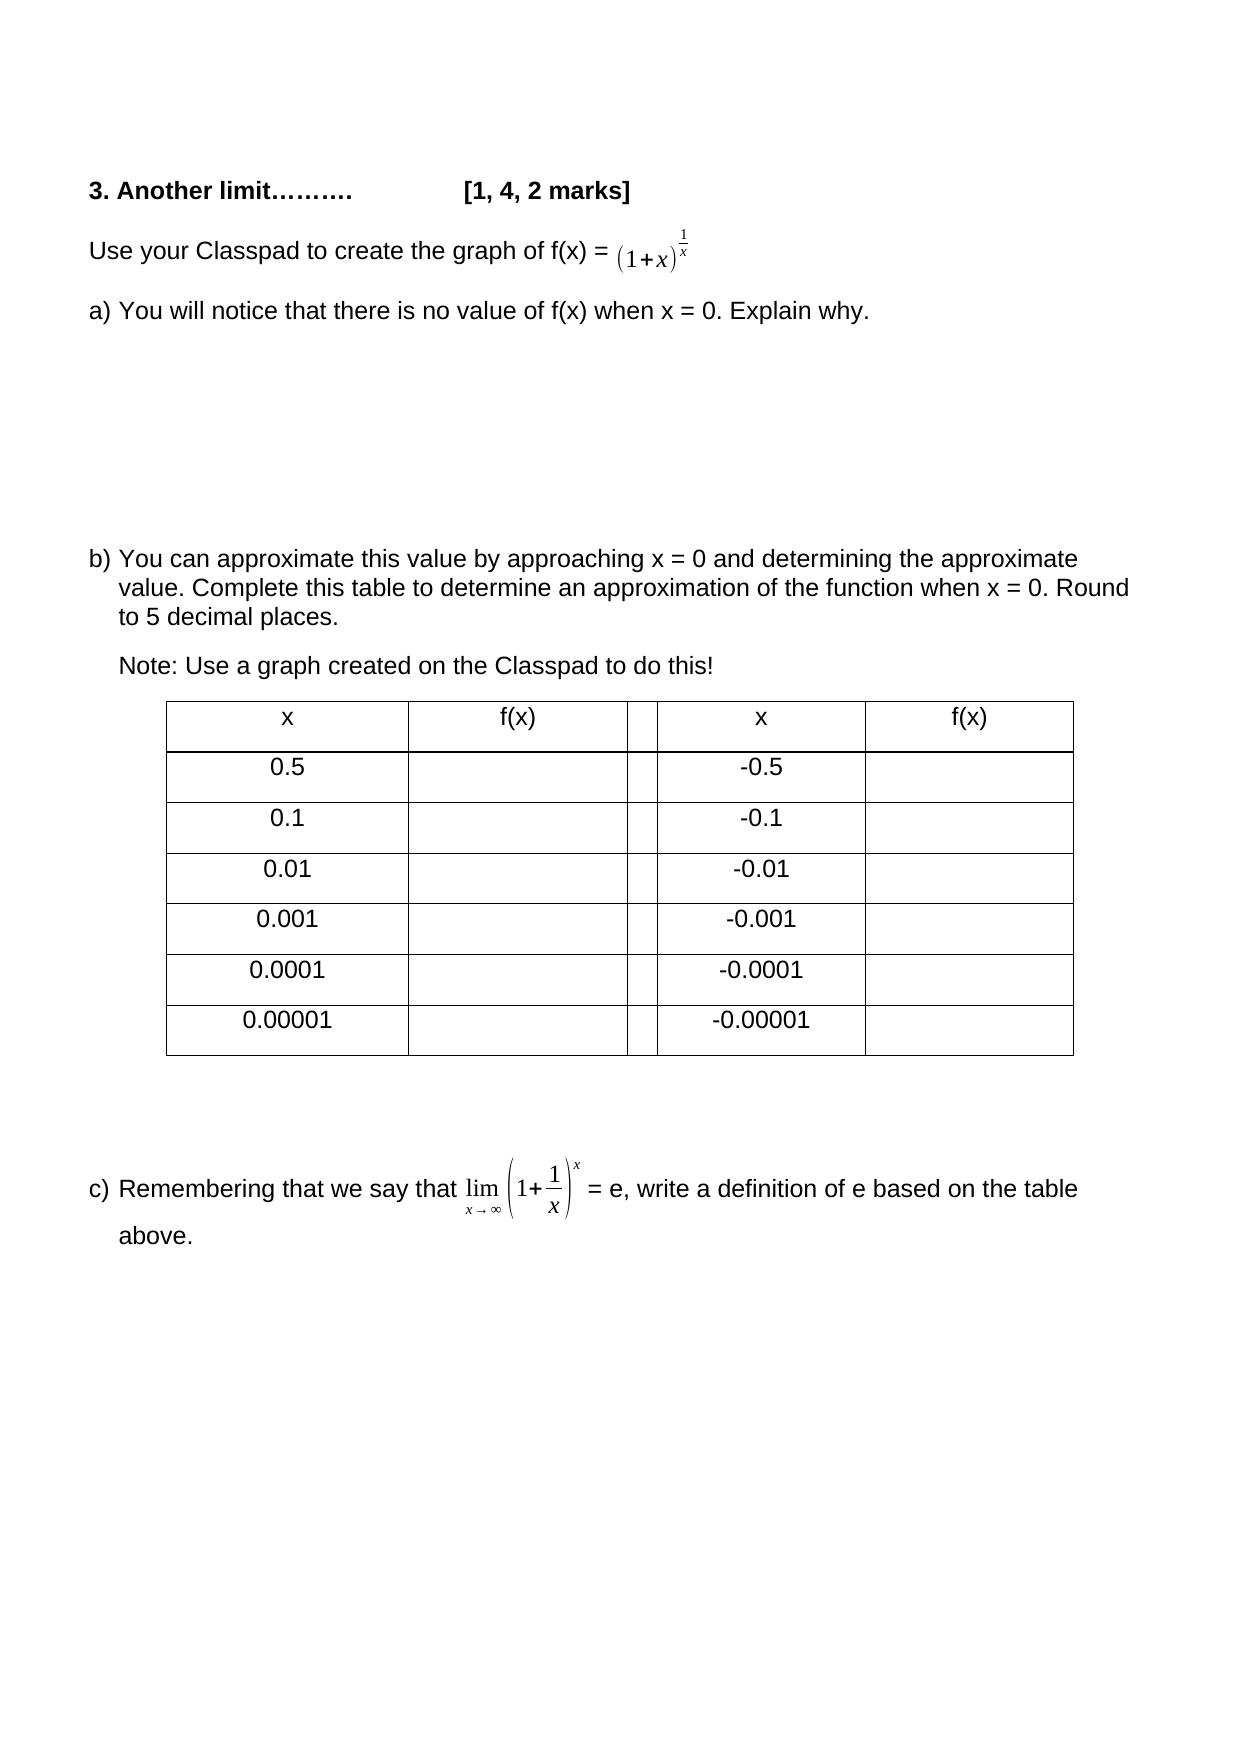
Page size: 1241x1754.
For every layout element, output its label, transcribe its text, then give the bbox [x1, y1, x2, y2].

table_cell -0.5 [658, 753, 865, 802]
table_cell [409, 955, 627, 1004]
text Use your Classpad to create the graph of f(x) = [89, 226, 1152, 275]
list You can approximate this value by approaching x = 0 and determining the approximate value. Complete this table to determine an approximation of the function when x = 0. Round to 5 decimal places. [89, 544, 1152, 630]
table_cell -0.001 [658, 904, 865, 954]
table_cell [409, 854, 627, 903]
table_cell [628, 803, 657, 853]
table_cell [866, 854, 1073, 903]
table_cell -0.01 [658, 854, 865, 903]
table_cell [866, 904, 1073, 954]
table_header x [167, 702, 408, 751]
table_cell [628, 854, 657, 903]
table_cell [409, 803, 627, 853]
table_cell [628, 1006, 657, 1055]
list Remembering that we say that = e, write a definition of e based on the table above. [89, 1155, 1152, 1249]
table_cell -0.00001 [658, 1006, 865, 1055]
text Note: Use a graph created on the Classpad to do this! [118, 651, 1152, 680]
table_header [628, 702, 657, 751]
table_cell [866, 1006, 1073, 1055]
text 3. Another limit………. [1, 4, 2 marks] [89, 176, 1152, 205]
table_header x [658, 702, 865, 751]
table_cell 0.001 [167, 904, 408, 954]
table_cell 0.01 [167, 854, 408, 903]
table_cell [866, 753, 1073, 802]
table_cell [409, 904, 627, 954]
table_cell [866, 955, 1073, 1004]
table_cell -0.0001 [658, 955, 865, 1004]
table_header f(x) [409, 702, 627, 751]
table_cell -0.1 [658, 803, 865, 853]
table_cell 0.00001 [167, 1006, 408, 1055]
table_cell [628, 753, 657, 802]
table_cell 0.5 [167, 753, 408, 802]
table_cell [409, 753, 627, 802]
table_header f(x) [866, 702, 1073, 751]
table_cell 0.1 [167, 803, 408, 853]
table_cell [866, 803, 1073, 853]
list You will notice that there is no value of f(x) when x = 0. Explain why. [89, 296, 1152, 325]
table_cell [628, 904, 657, 954]
table_cell [628, 955, 657, 1004]
table_cell 0.0001 [167, 955, 408, 1004]
table_cell [409, 1006, 627, 1055]
